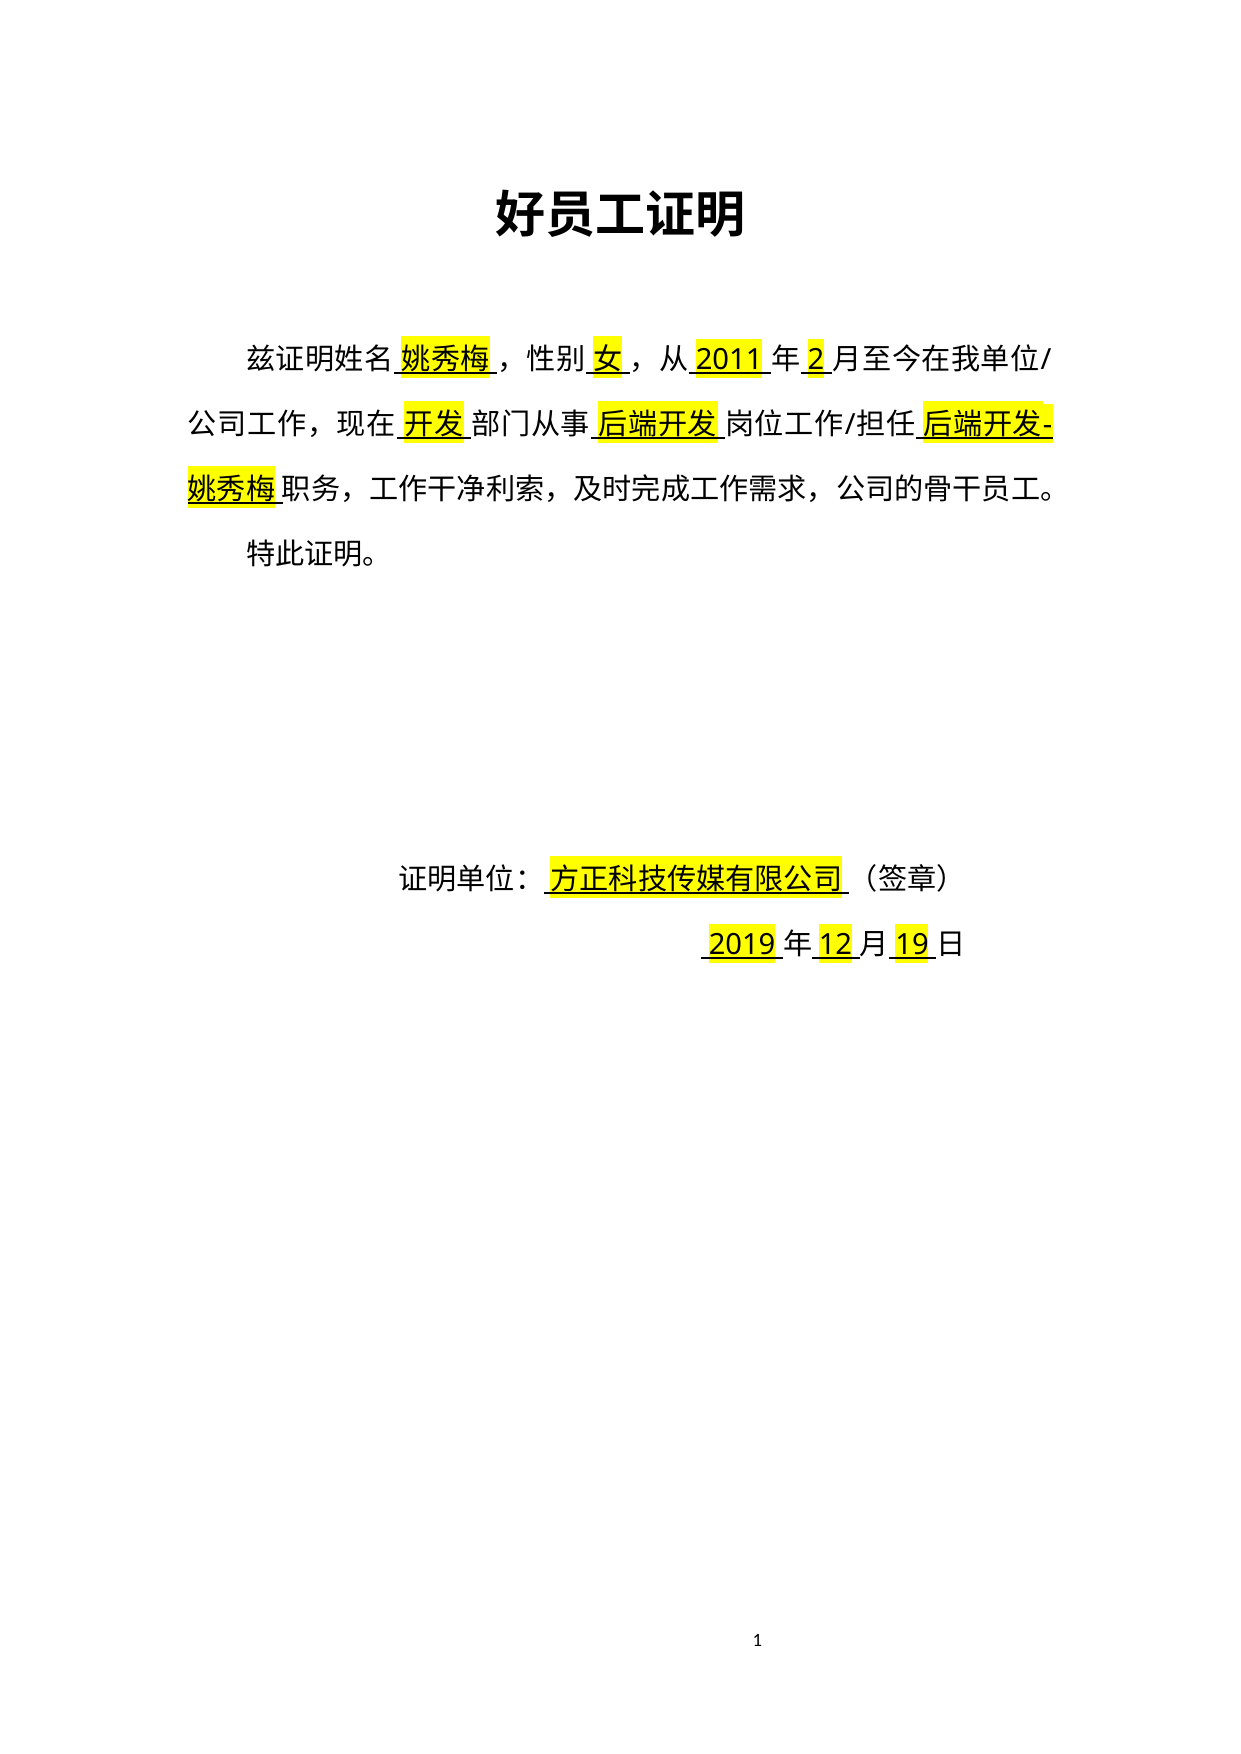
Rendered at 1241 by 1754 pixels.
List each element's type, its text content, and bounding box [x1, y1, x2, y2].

text 特此证明。 [187, 519, 1053, 584]
text 2019 年 12 月 19 日 [187, 909, 965, 974]
text 兹证明姓名 姚秀梅 ，性别 女 ，从 2011 年 2 月至今在我单位/公司工作，现在 开发 部门从事 后端开发 岗位工作/担任 后端开发-姚秀梅 职务，工作干净利索，及时完成工作需求，公司的骨干员工。 [187, 324, 1053, 519]
text 好员工证明 [187, 162, 1053, 259]
text 证明单位： 方正科技传媒有限公司 （签章） [187, 844, 965, 909]
